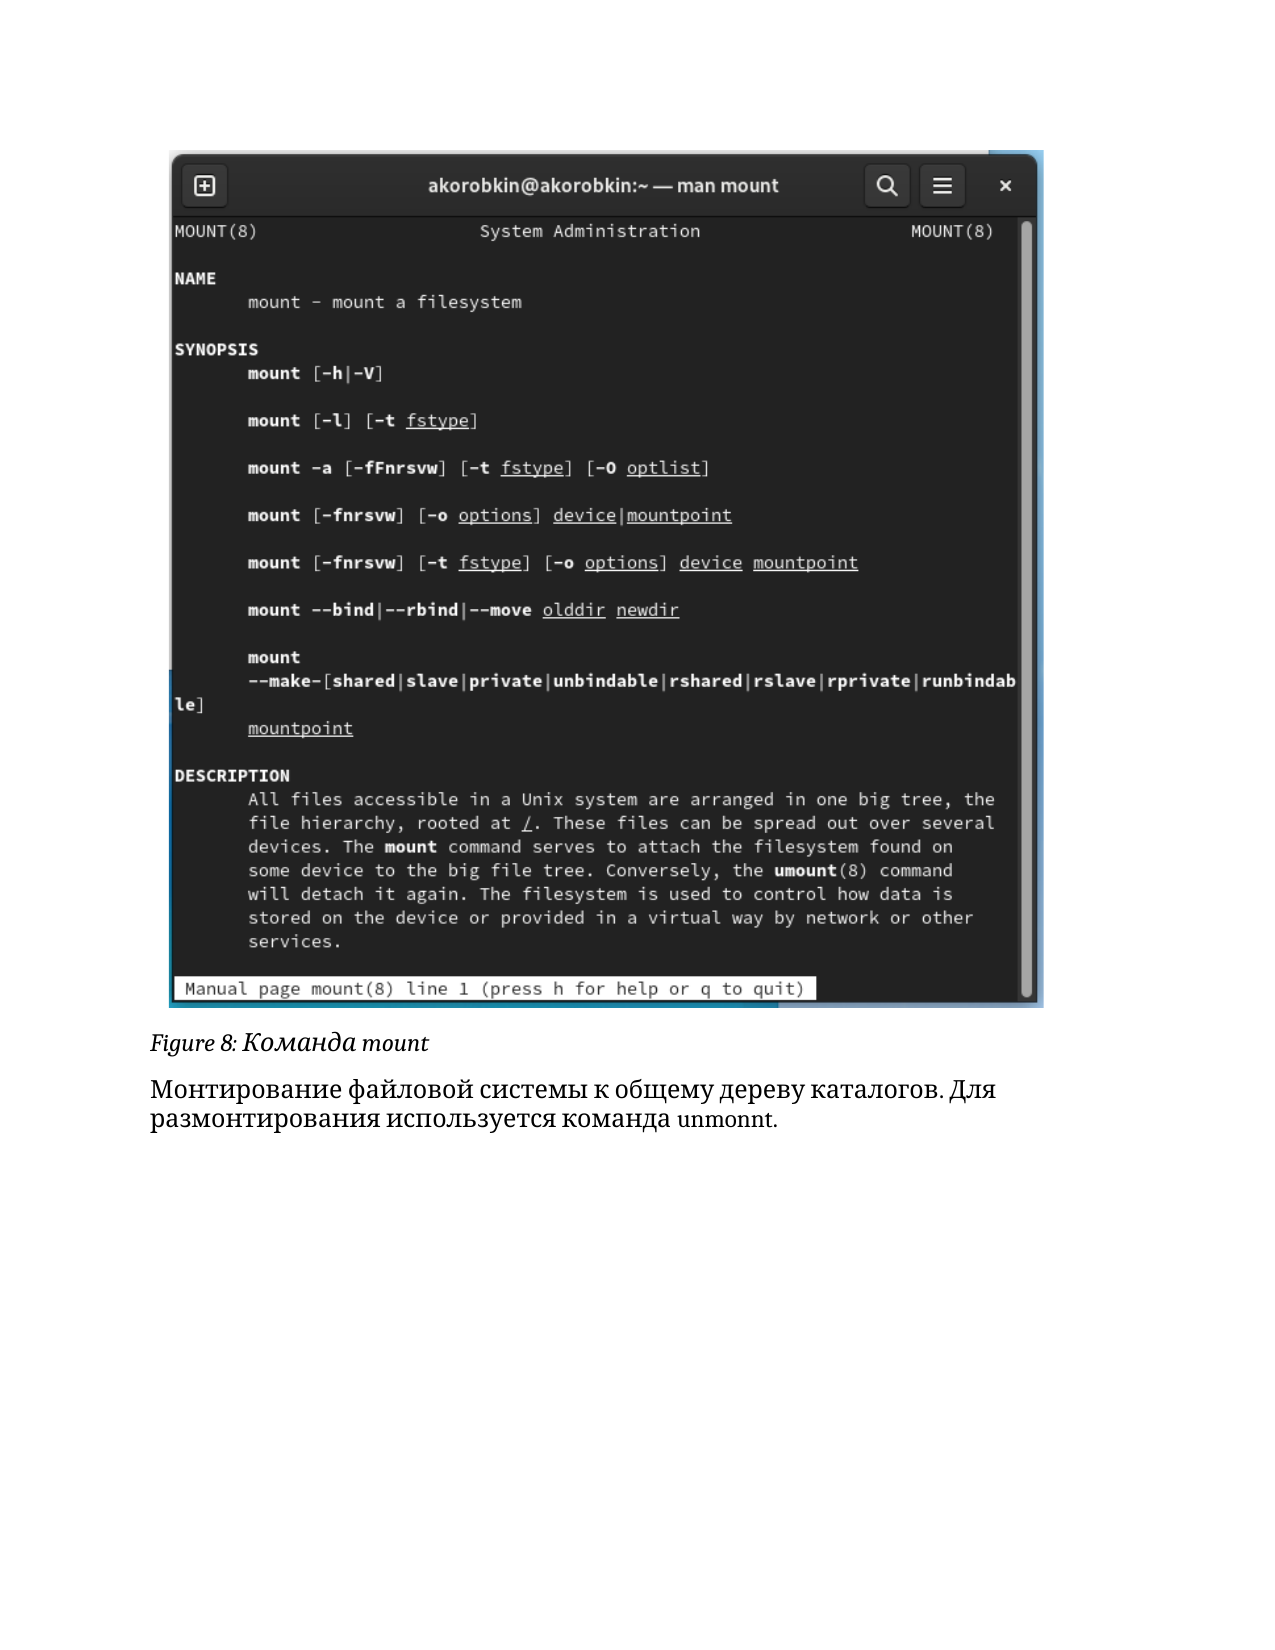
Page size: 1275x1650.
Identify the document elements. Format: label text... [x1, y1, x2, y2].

text Figure 8: Команда mount [150, 1029, 1125, 1057]
text Монтирование файловой системы к общему дереву каталогов. Для размонтирования используется команда unmonnt. [150, 1076, 1125, 1134]
picture [168, 150, 1044, 1008]
